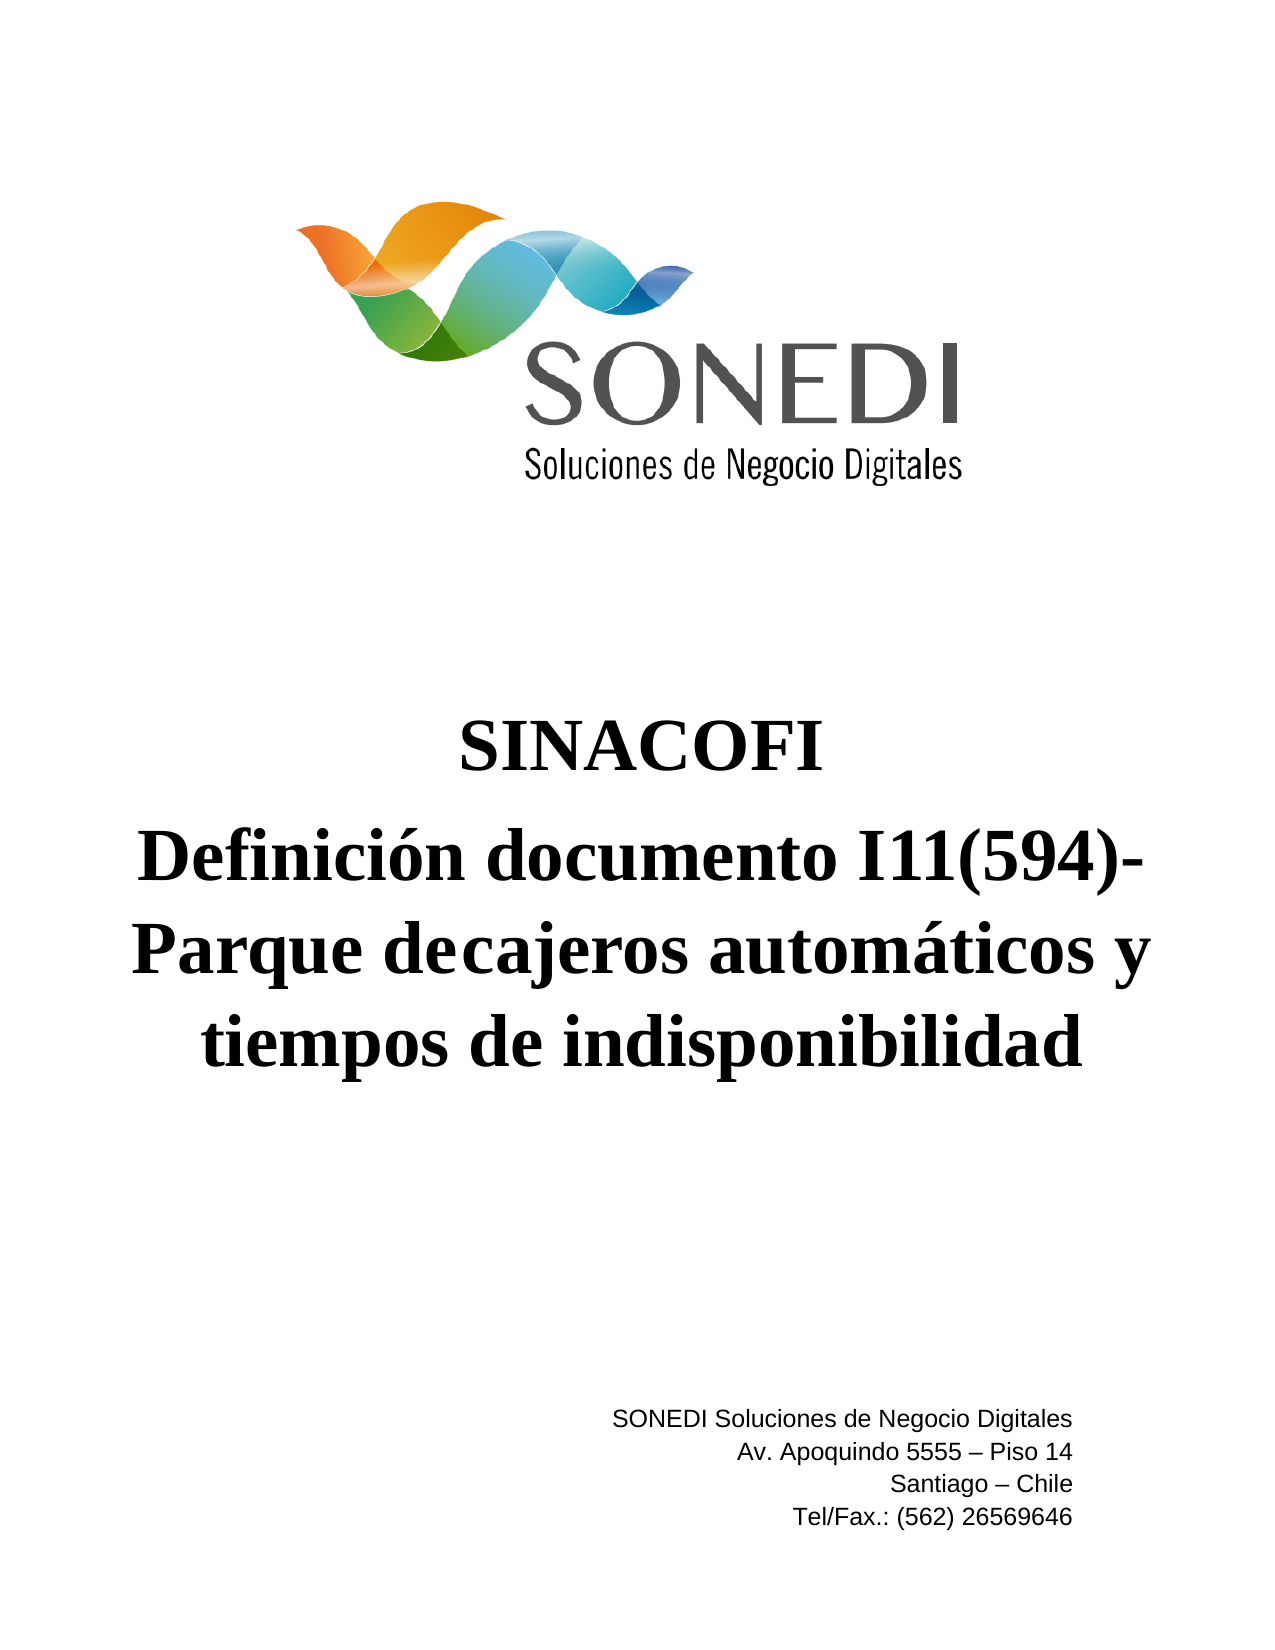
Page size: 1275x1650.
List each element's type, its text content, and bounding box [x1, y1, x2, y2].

picture [285, 188, 999, 502]
text Definición documento I11(594)- Parque de cajeros automáticos y tiempos de indisponibilidad [96, 810, 1187, 1083]
text SINACOFI [96, 701, 1187, 787]
